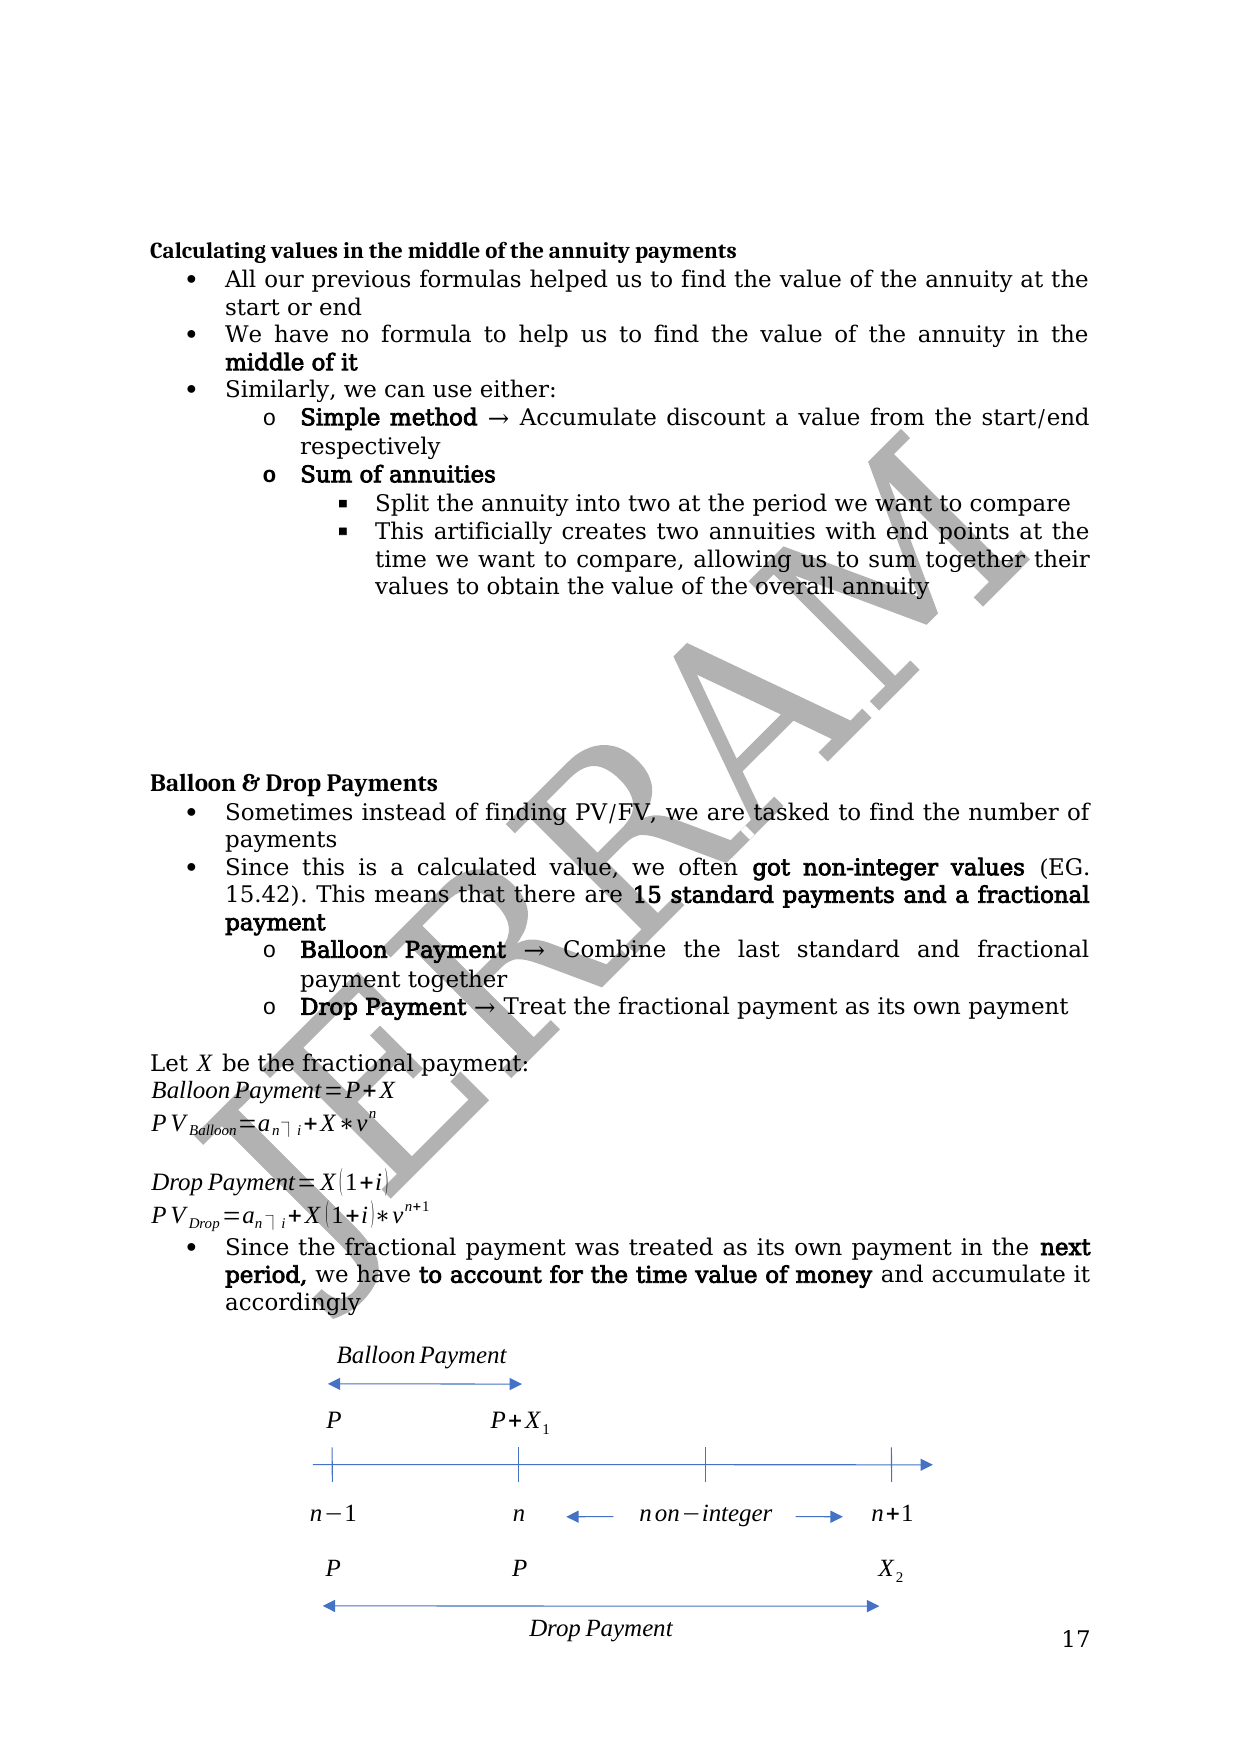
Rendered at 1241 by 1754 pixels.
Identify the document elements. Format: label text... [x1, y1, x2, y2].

subtitle Balloon & Drop Payments [150, 768, 1090, 797]
list This artificially creates two annuities with end points at the time we want to compare, allowing us to sum together their values to obtain the value of the overall annuity [337, 517, 1090, 599]
list Sometimes instead of finding PV/FV, we are tasked to find the number of payments [187, 797, 1090, 852]
list Drop Payment → Treat the fractional payment as its own payment [262, 992, 1090, 1022]
subtitle Calculating values in the middle of the annuity payments [150, 238, 1090, 265]
list Since the fractional payment was treated as its own payment in the next period, we have to account for the time value of money and accumulate it accordingly [187, 1232, 1090, 1315]
list Similarly, we can use either: [187, 375, 1090, 402]
list Sum of annuities [262, 459, 1090, 489]
list Split the annuity into two at the period we want to compare [337, 489, 1090, 517]
text Let be the fractional payment: [150, 1049, 1090, 1077]
list All our previous formulas helped us to find the value of the annuity at the start or end [187, 265, 1090, 320]
list Balloon Payment → Combine the last standard and fractional payment together [262, 935, 1090, 992]
list We have no formula to help us to find the value of the annuity in the middle of it [187, 320, 1090, 375]
list Since this is a calculated value, we often got non-integer values (EG. 15.42). This means that there are 15 standard payments and a fractional payment [187, 852, 1090, 935]
list Simple method → Accumulate discount a value from the start/end respectively [262, 402, 1090, 459]
